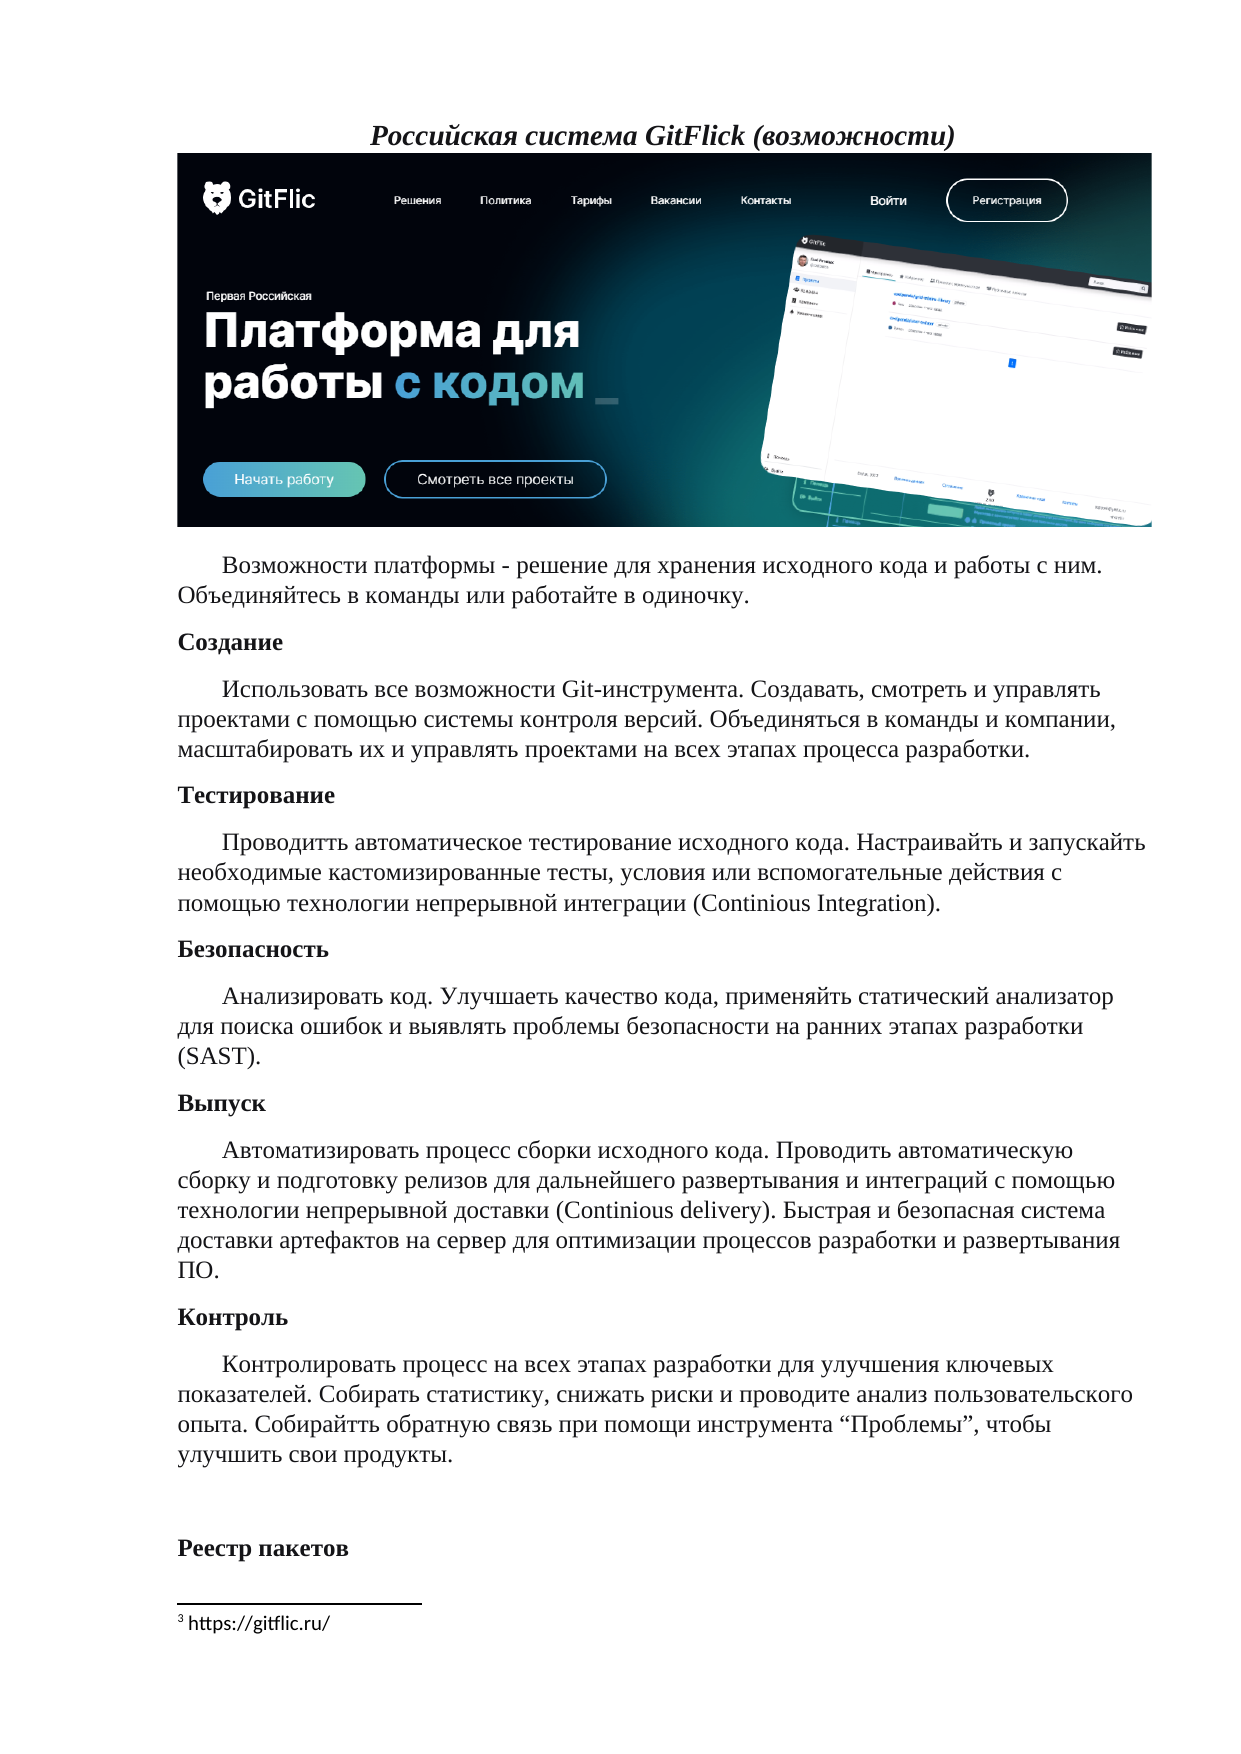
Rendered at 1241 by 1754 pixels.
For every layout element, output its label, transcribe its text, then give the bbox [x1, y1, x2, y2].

picture [596, 399, 618, 404]
picture [177, 153, 1152, 527]
subtitle Российская система GitFlick (возможности) [177, 118, 1152, 152]
text Тестирование [177, 781, 1152, 809]
text Контролировать процесс на всех этапах разработки для улучшения ключевых показателей. Собирать статистику, снижать риски и проводите анализ пользовательского опыта. Собирайтть обратную связь при помощи инструмента “Проблемы”, чтобы улучшить свои продукты. [177, 1349, 1152, 1468]
text Проводитть автоматическое тестирование исходного кода. Настраивайть и запускайть необходимые кастомизированные тесты, условия или вспомогательные действия с помощью технологии непрерывной интеграции (Continious Integration). [177, 827, 1152, 916]
text Автоматизировать процесс сборки исходного кода. Проводить автоматическую сборку и подготовку релизов для дальнейшего развертывания и интеграций с помощью технологии непрерывной доставки (Continious delivery). Быстрая и безопасная система доставки артефактов на сервер для оптимизации процессов разработки и развертывания ПО. [177, 1135, 1152, 1284]
text Использовать все возможности Git-инструмента. Создавать, смотреть и управлять проектами с помощью системы контроля версий. Объединяться в команды и компании, масштабировать их и управлять проектами на всех этапах процесса разработки. [177, 674, 1152, 763]
text Безопасность [177, 934, 1152, 963]
text Реестр пакетов [177, 1533, 1152, 1561]
text Анализировать код. Улучшаеть качество кода, применяйть статический анализатор для поиска ошибок и выявлять проблемы безопасности на ранних этапах разработки (SAST). [177, 981, 1152, 1070]
text Выпуск [177, 1088, 1152, 1117]
text Возможности платформы - решение для хранения исходного кода и работы с ним. Объединяйтесь в команды или работайте в одиночку. [177, 550, 1152, 609]
text Создание [177, 627, 1152, 656]
text Контроль [177, 1302, 1152, 1331]
